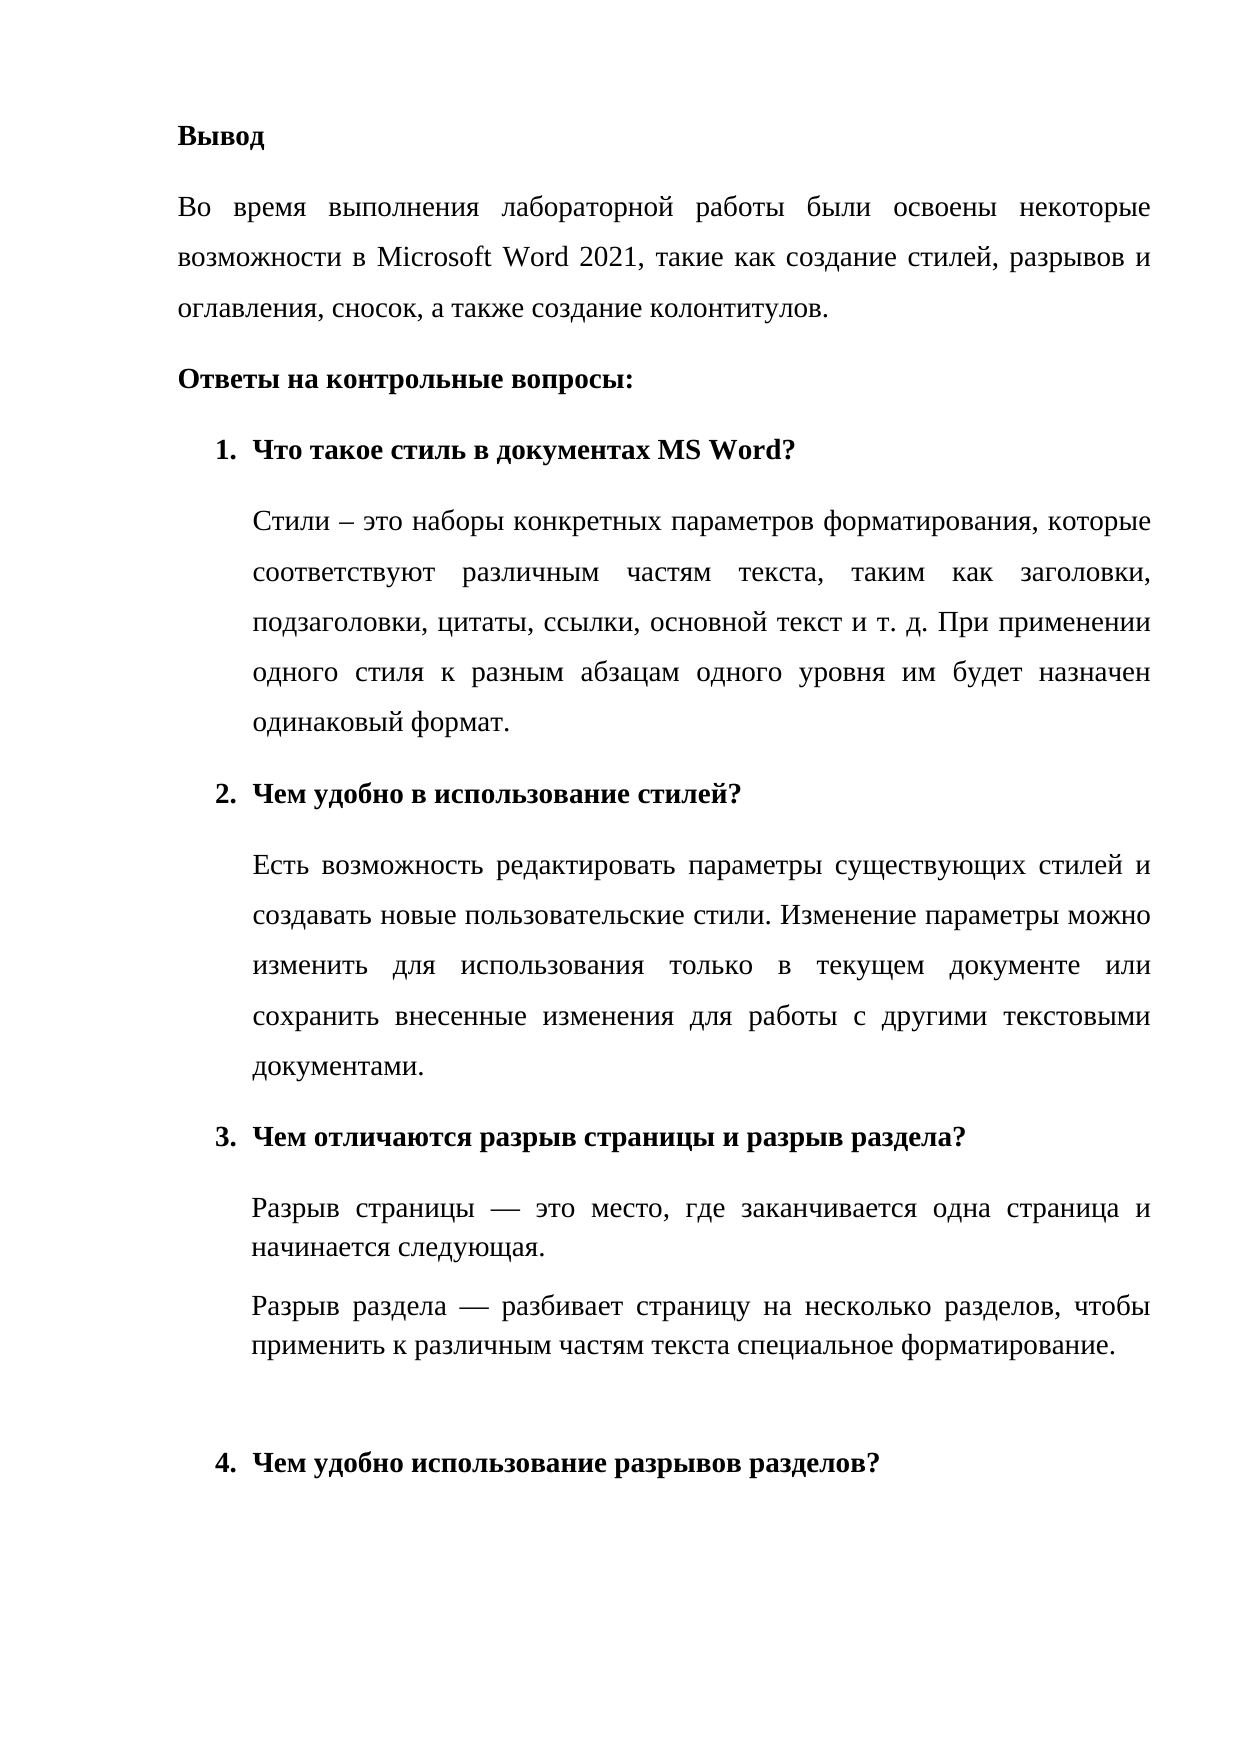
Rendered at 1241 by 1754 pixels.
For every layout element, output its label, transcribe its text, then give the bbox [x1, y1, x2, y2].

text Ответы на контрольные вопросы: [177, 361, 1152, 394]
text Вывод [177, 118, 1152, 152]
list Чем удобно в использование стилей? [215, 776, 1152, 809]
text Есть возможность редактировать параметры существующих стилей и создавать новые пользовательские стили. Изменение параметры можно изменить для использования только в текущем документе или сохранить внесенные изменения для работы с другими текстовыми документами. [252, 847, 1152, 1082]
list Разрыв раздела — разбивает страницу на несколько разделов, чтобы применить к различным частям текста специальное форматирование. [251, 1288, 1152, 1360]
list Разрыв страницы — это место, где заканчивается одна страница и начинается следующая. [251, 1190, 1152, 1262]
text Во время выполнения лабораторной работы были освоены некоторые возможности в Microsoft Word 2021, такие как создание стилей, разрывов и оглавления, сносок, а также создание колонтитулов. [177, 189, 1152, 323]
text Стили – это наборы конкретных параметров форматирования, которые соответствуют различным частям текста, таким как заголовки, подзаголовки, цитаты, ссылки, основной текст и т. д. При применении одного стиля к разным абзацам одного уровня им будет назначен одинаковый формат. [252, 503, 1152, 738]
list Что такое стиль в документах MS Word? [215, 432, 1152, 466]
list Чем удобно использование разрывов разделов? [215, 1446, 1152, 1479]
list Чем отличаются разрыв страницы и разрыв раздела? [215, 1119, 1152, 1153]
